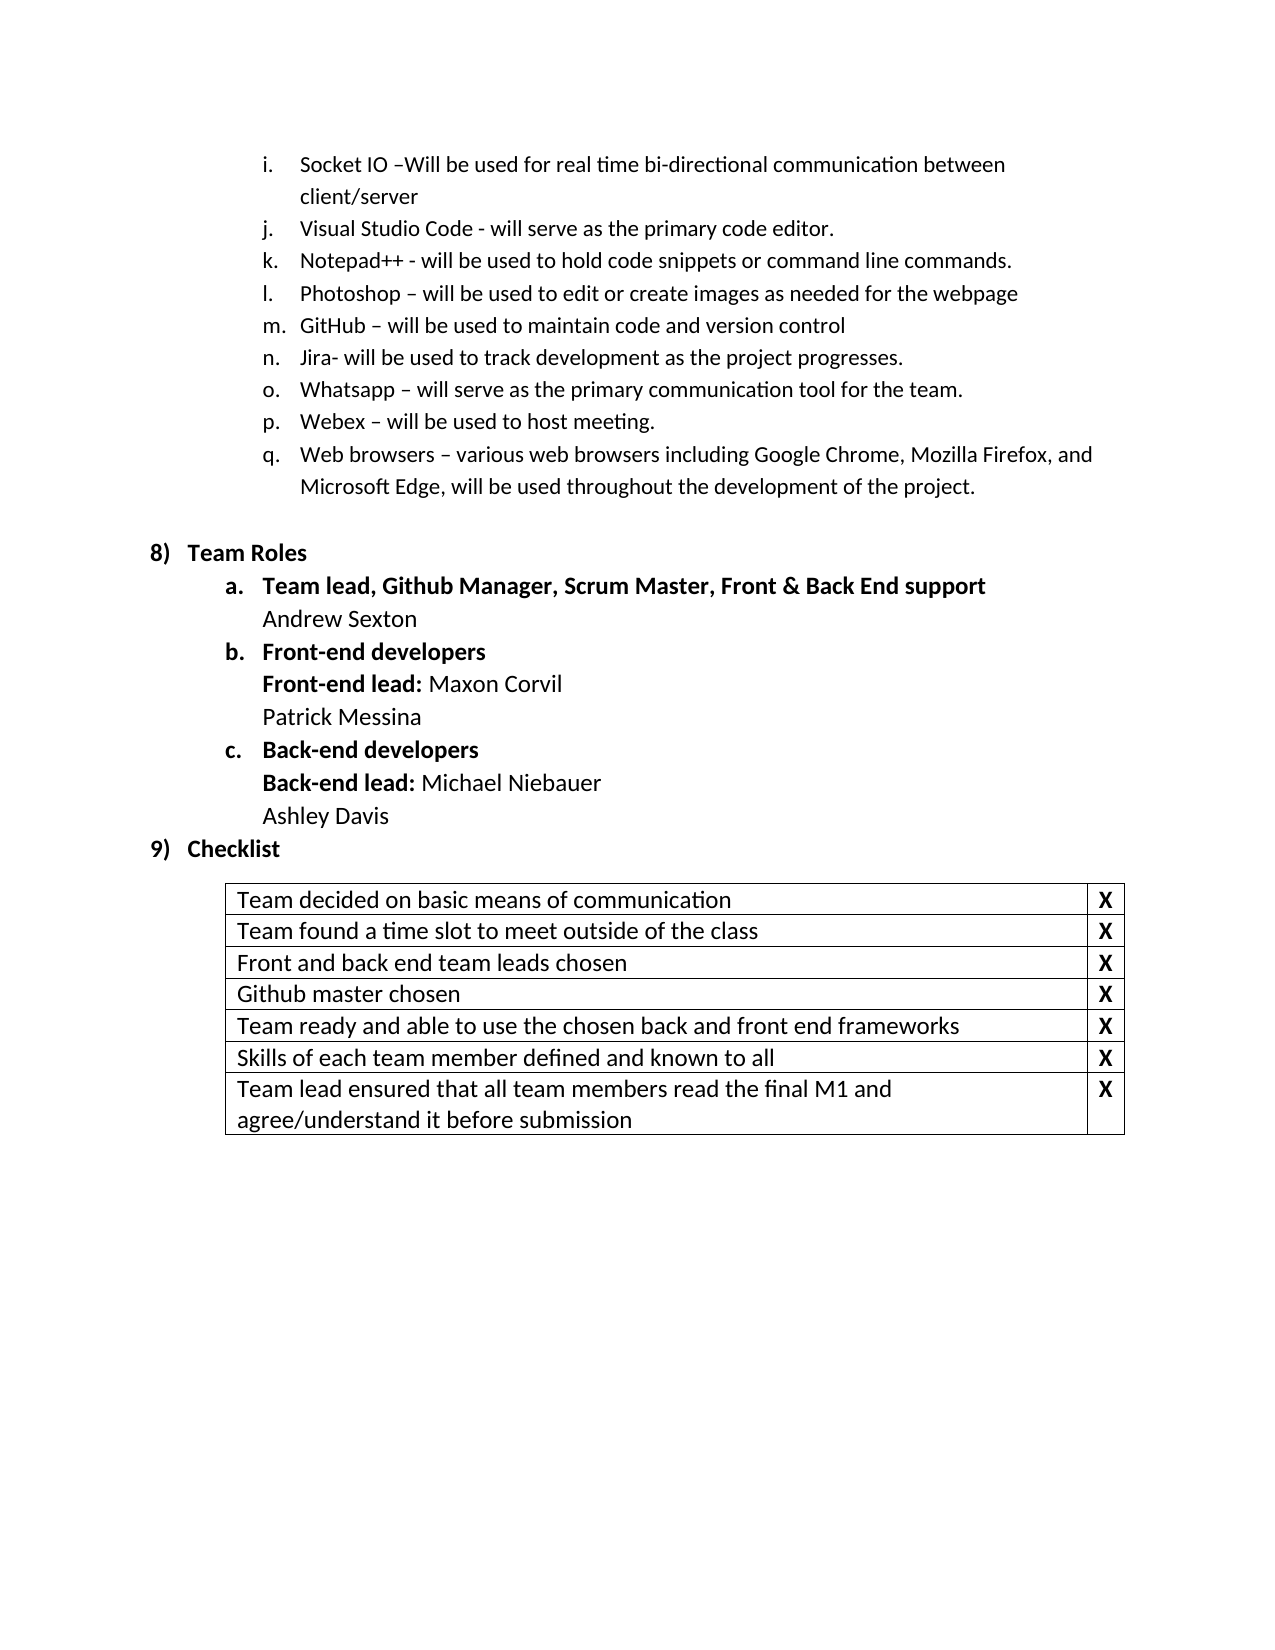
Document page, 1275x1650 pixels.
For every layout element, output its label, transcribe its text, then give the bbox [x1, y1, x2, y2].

table_cell X [1088, 915, 1124, 946]
list Visual Studio Code - will serve as the primary code editor. [262, 214, 1125, 242]
table_cell Front and back end team leads chosen [226, 947, 1087, 977]
list Team lead, Github Manager, Scrum Master, Front & Back End support Andrew Sexton [225, 570, 1125, 633]
table_cell X [1088, 1010, 1124, 1041]
table_cell Team found a time slot to meet outside of the class [226, 915, 1087, 946]
list Notepad++ - will be used to hold code snippets or command line commands. [262, 247, 1125, 274]
list Webex – will be used to host meeting. [262, 407, 1125, 436]
list Photoshop – will be used to edit or create images as needed for the webpage [262, 279, 1125, 307]
list GitHub – will be used to maintain code and version control [262, 311, 1125, 339]
list Front-end lead: Maxon Corvil [262, 669, 1125, 699]
list Front-end developers [225, 636, 1125, 666]
list Socket IO –Will be used for real time bi-directional communication between client/server [262, 150, 1125, 210]
table_cell Skills of each team member defined and known to all [226, 1042, 1087, 1072]
list Team Roles [150, 537, 1125, 567]
table_header Team decided on basic means of communication [226, 884, 1087, 914]
table_cell Team ready and able to use the chosen back and front end frameworks [226, 1010, 1087, 1041]
table_cell X [1088, 1073, 1124, 1134]
list Ashley Davis [262, 800, 1125, 831]
table_cell Team lead ensured that all team members read the final M1 and agree/understand it before submission [226, 1073, 1087, 1134]
list Whatsapp – will serve as the primary communication tool for the team. [262, 375, 1125, 403]
list Jira- will be used to track development as the project progresses. [262, 343, 1125, 371]
table_cell Github master chosen [226, 979, 1087, 1009]
list Web browsers – various web browsers including Google Chrome, Mozilla Firefox, and Microsoft Edge, will be used throughout the development of the project. [262, 440, 1125, 500]
list Checklist [150, 833, 1125, 864]
table_header X [1088, 884, 1124, 914]
table_cell X [1088, 1042, 1124, 1072]
list Back-end lead: Michael Niebauer [262, 767, 1125, 798]
list Back-end developers [225, 734, 1125, 765]
list Patrick Messina [262, 702, 1125, 732]
table_cell X [1088, 947, 1124, 977]
table_cell X [1088, 979, 1124, 1009]
